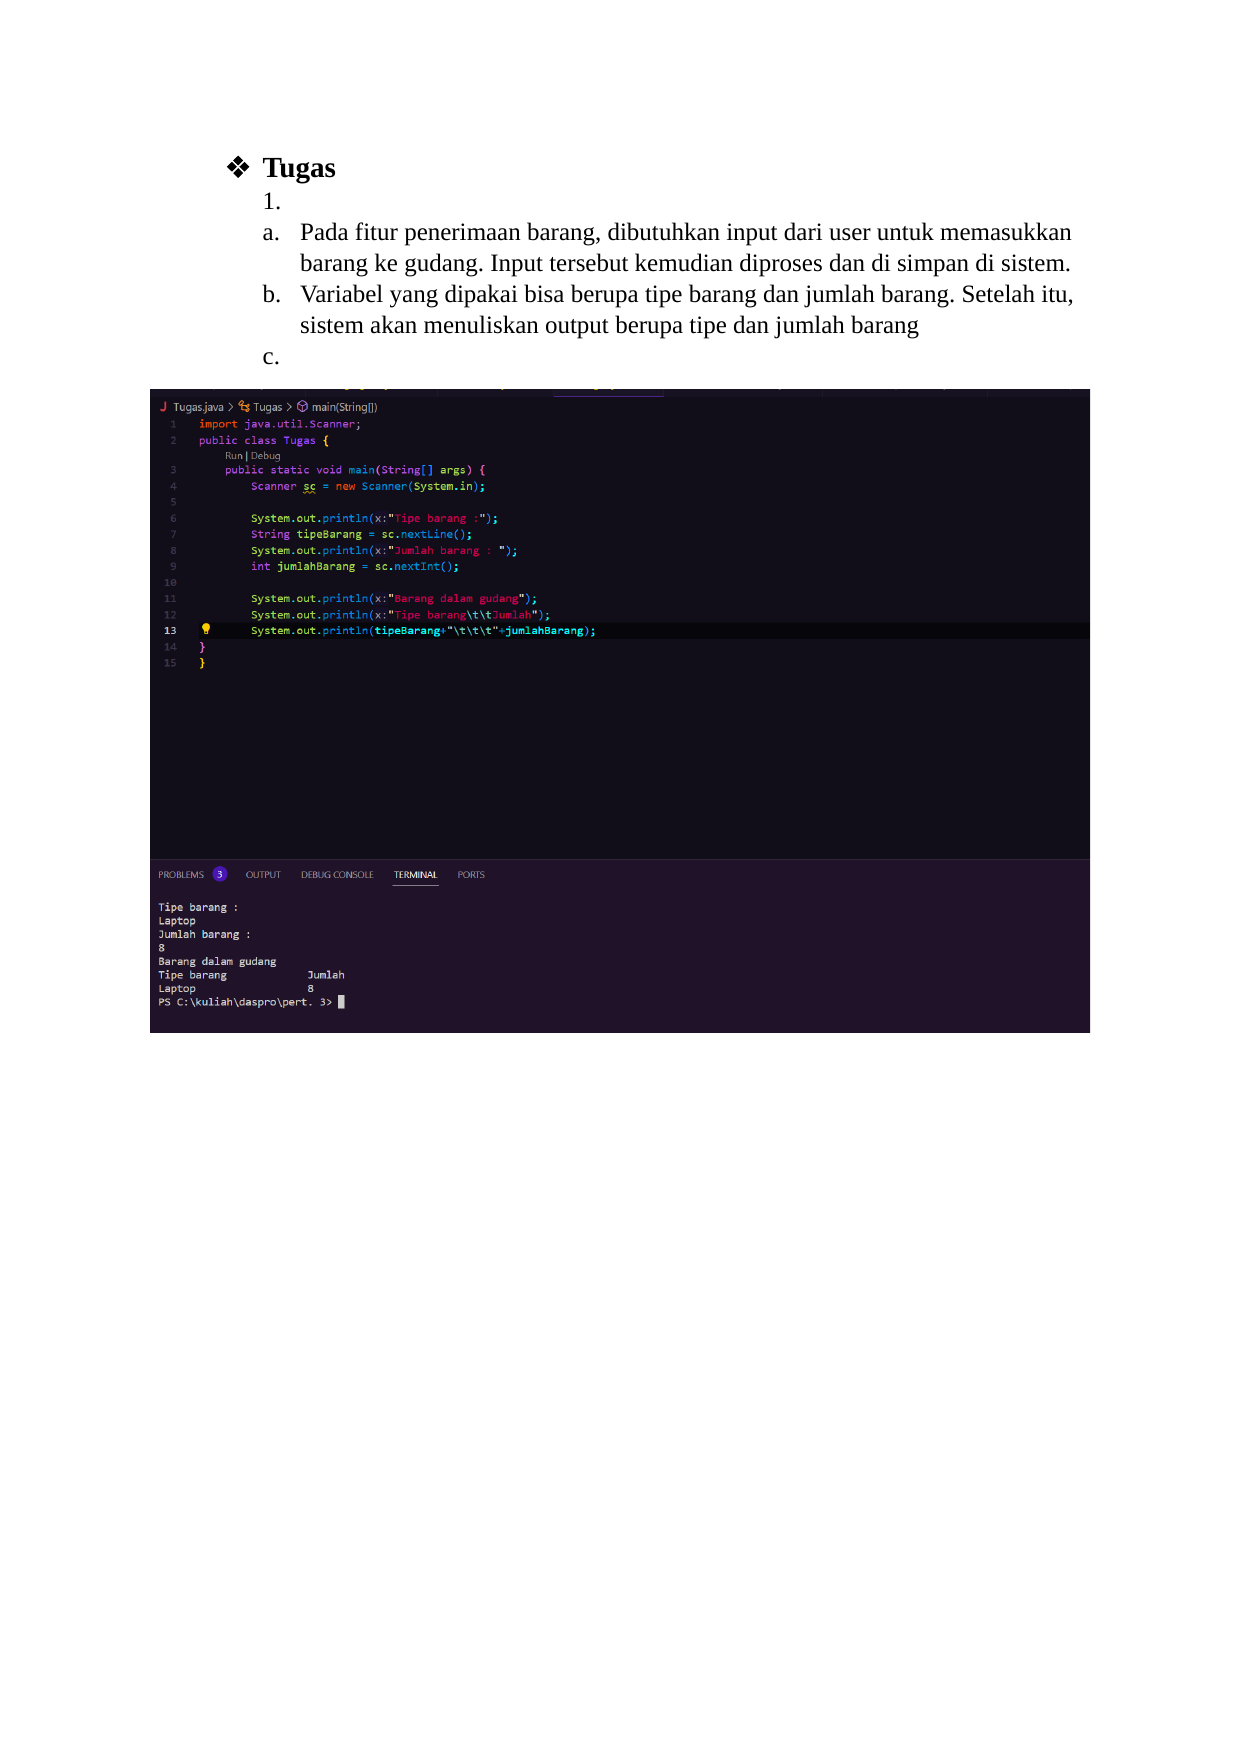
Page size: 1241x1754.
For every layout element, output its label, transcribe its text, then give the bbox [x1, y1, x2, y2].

list Tugas [225, 150, 1090, 184]
list Pada fitur penerimaan barang, dibutuhkan input dari user untuk memasukkan barang ke gudang. Input tersebut kemudian diproses dan di simpan di sistem. [262, 217, 1090, 277]
picture [150, 389, 1091, 1033]
list Variabel yang dipakai bisa berupa tipe barang dan jumlah barang. Setelah itu, sistem akan menuliskan output berupa tipe dan jumlah barang [262, 279, 1090, 339]
